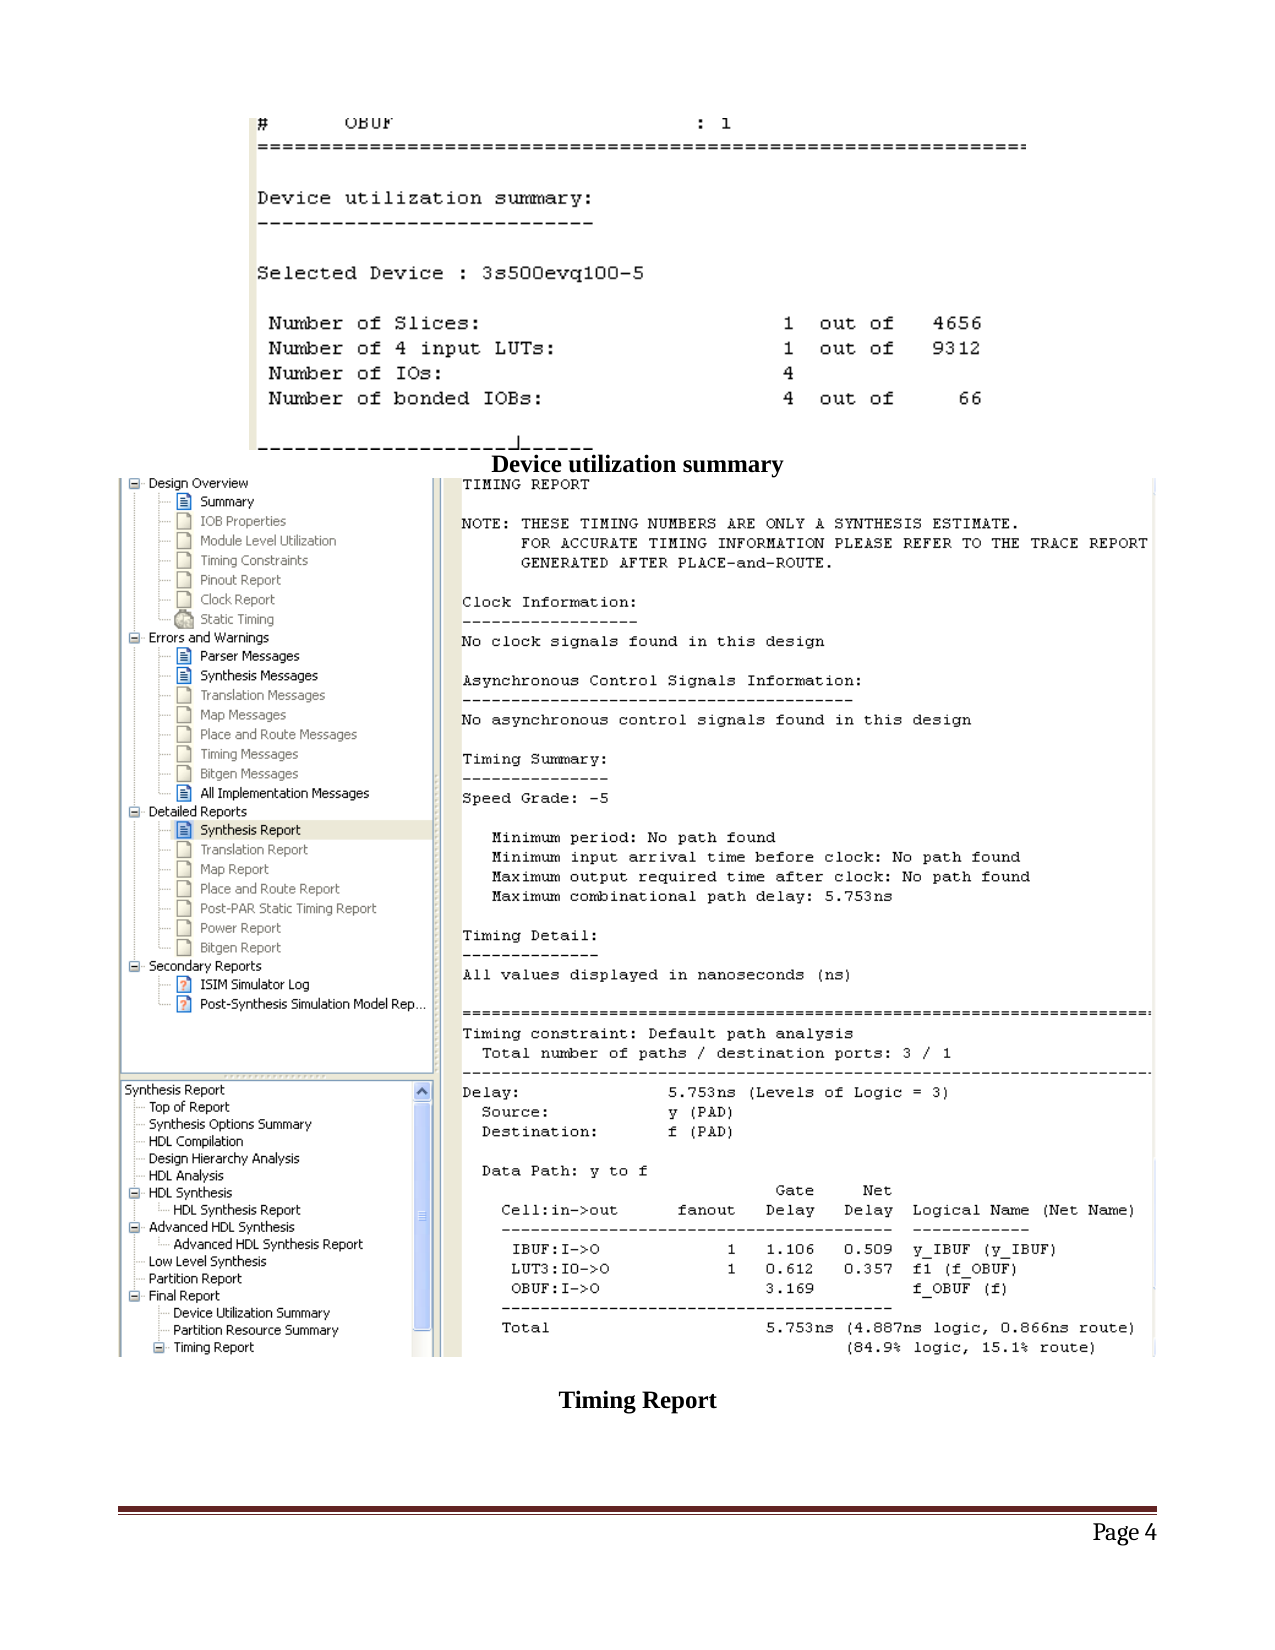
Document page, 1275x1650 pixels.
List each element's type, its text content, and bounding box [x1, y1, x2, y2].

picture [249, 118, 1026, 450]
text Device utilization summary [118, 449, 1157, 478]
picture [118, 478, 1156, 1357]
text Timing Report [118, 1386, 1157, 1414]
